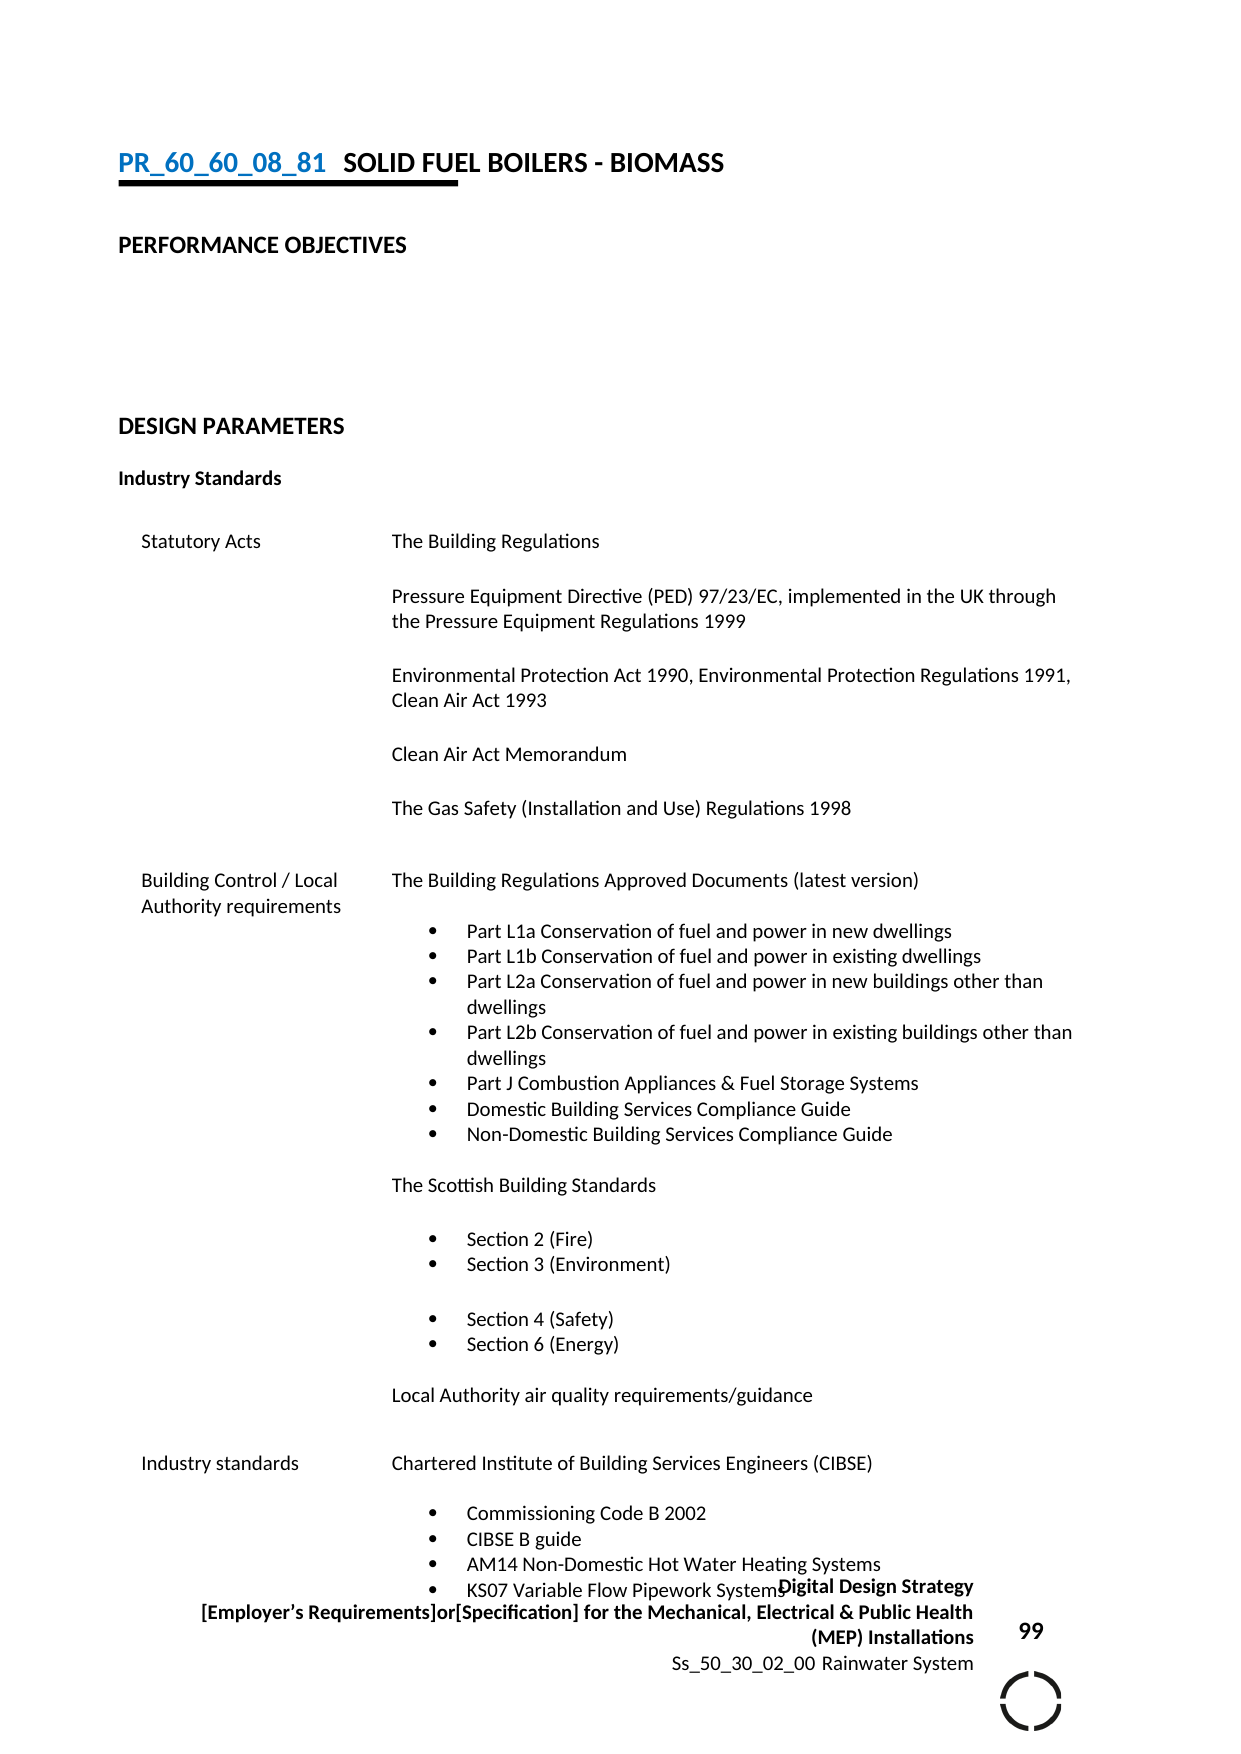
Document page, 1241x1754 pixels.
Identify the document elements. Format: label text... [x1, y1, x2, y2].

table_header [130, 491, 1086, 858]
subtitle Industry Standards [118, 466, 1063, 491]
subtitle PERFORMANCE OBJECTIVES [118, 229, 1063, 259]
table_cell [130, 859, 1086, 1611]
subtitle DESIGN PARAMETERS [118, 410, 1063, 441]
subtitle Pr_60_60_08_81 Solid Fuel Boilers - Biomass [118, 148, 1063, 179]
